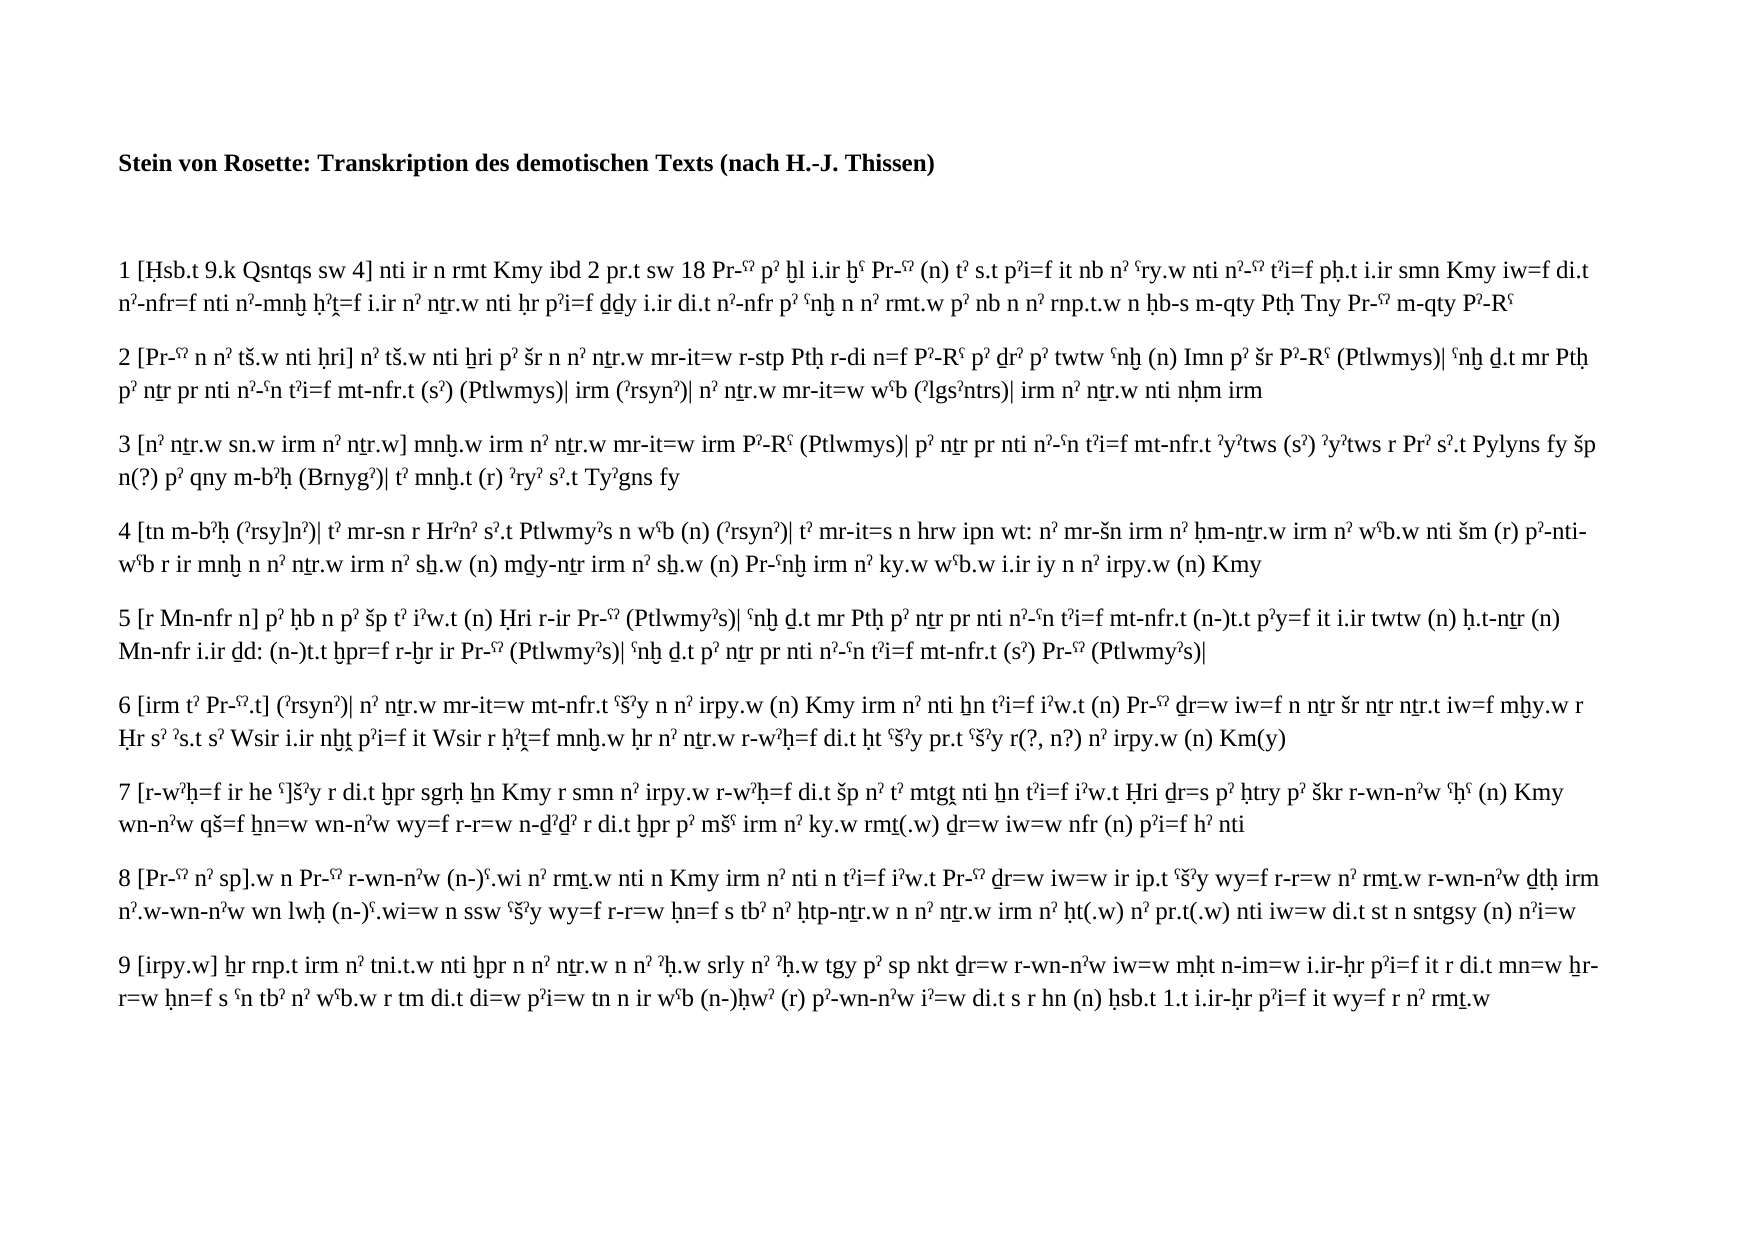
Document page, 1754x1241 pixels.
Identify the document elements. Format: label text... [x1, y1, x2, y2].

text 5 [r Mn-nfr n] pˀ ḥb n pˀ šp tˀ iˀw.t (n) Ḥri r-ir Pr-ˁˀ (Ptlwmyˀs)| ˁnḫ ḏ.t mr Ptḥ pˀ nṯr pr nti nˀ-ˁn tˀi=f mt-nfr.t (n-)t.t pˀy=f it i.ir twtw (n) ḥ.t-nṯr (n) Mn-nfr i.ir ḏd: (n-)t.t ḫpr=f r-ḫr ir Pr-ˁˀ (Ptlwmyˀs)| ˁnḫ ḏ.t pˀ nṯr pr nti nˀ-ˁn tˀi=f mt-nfr.t (sˀ) Pr-ˁˀ (Ptlwmyˀs)| [118, 603, 1606, 664]
text 7 [r-wˀḥ=f ir he ˁ]šˀy r di.t ḫpr sgrḥ h̠n Kmy r smn nˀ irpy.w r-wˀḥ=f di.t šp nˀ tˀ mtgṱ nti h̠n tˀi=f iˀw.t Ḥri ḏr=s pˀ ḥtry pˀ škr r-wn-nˀw ˁḥˁ (n) Kmy wn-nˀw qš=f h̠n=w wn-nˀw wy=f r-r=w n-ḏˀḏˀ r di.t ḫpr pˀ mšˁ irm nˀ ky.w rmṯ(.w) ḏr=w iw=w nfr (n) pˀi=f hˀ nti [118, 777, 1606, 838]
text Stein von Rosette: Transkription des demotischen Texts (nach H.-J. Thissen) [118, 148, 1606, 176]
text 3 [nˀ nṯr.w sn.w irm nˀ nṯr.w] mnḫ.w irm nˀ nṯr.w mr-it=w irm Pˀ-Rˁ (Ptlwmys)| pˀ nṯr pr nti nˀ-ˁn tˀi=f mt-nfr.t ˀyˀtws (sˀ) ˀyˀtws r Prˀ sˀ.t Pylyns fy šp n(?) pˀ qny m-bˀḥ (Brnygˀ)| tˀ mnḫ.t (r) ˀryˀ sˀ.t Tyˀgns fy [118, 429, 1606, 491]
text 4 [tn m-bˀḥ (ˀrsy]nˀ)| tˀ mr-sn r Hrˀnˀ sˀ.t Ptlwmyˀs n wˁb (n) (ˀrsynˀ)| tˀ mr-it=s n hrw ipn wt: nˀ mr-šn irm nˀ ḥm-nṯr.w irm nˀ wˁb.w nti šm (r) pˀ-nti-wˁb r ir mnḫ n nˀ nṯr.w irm nˀ sh̠.w (n) mḏy-nṯr irm nˀ sh̠.w (n) Pr-ˁnḫ irm nˀ ky.w wˁb.w i.ir iy n nˀ irpy.w (n) Kmy [118, 516, 1606, 578]
text 9 [irpy.w] h̠r rnp.t irm nˀ tni.t.w nti ḫpr n nˀ nṯr.w n nˀ ˀḥ.w srly nˀ ˀḥ.w tgy pˀ sp nkt ḏr=w r-wn-nˀw iw=w mḥt n-im=w i.ir-ḥr pˀi=f it r di.t mn=w h̠r-r=w ḥn=f s ˁn tbˀ nˀ wˁb.w r tm di.t di=w pˀi=w tn n ir wˁb (n-)ḥwˀ (r) pˀ-wn-nˀw iˀ=w di.t s r hn (n) ḥsb.t 1.t i.ir-ḥr pˀi=f it wy=f r nˀ rmṯ.w [118, 950, 1606, 1012]
text 6 [irm tˀ Pr-ˁˀ.t] (ˀrsynˀ)| nˀ nṯr.w mr-it=w mt-nfr.t ˁšˀy n nˀ irpy.w (n) Kmy irm nˀ nti h̠n tˀi=f iˀw.t (n) Pr-ˁˀ ḏr=w iw=f n nṯr šr nṯr nṯr.t iw=f mḫy.w r Ḥr sˀ ˀs.t sˀ Wsir i.ir nḫṱ pˀi=f it Wsir r ḥˀṱ=f mnḫ.w ḥr nˀ nṯr.w r-wˀḥ=f di.t ḥt ˁšˀy pr.t ˁšˀy r(?, n?) nˀ irpy.w (n) Km(y) [118, 690, 1606, 751]
text 2 [Pr-ˁˀ n nˀ tš.w nti ḥri] nˀ tš.w nti h̠ri pˀ šr n nˀ nṯr.w mr-it=w r-stp Ptḥ r-di n=f Pˀ-Rˁ pˀ ḏrˀ pˀ twtw ˁnḫ (n) Imn pˀ šr Pˀ-Rˁ (Ptlwmys)| ˁnḫ ḏ.t mr Ptḥ pˀ nṯr pr nti nˀ-ˁn tˀi=f mt-nfr.t (sˀ) (Ptlwmys)| irm (ˀrsynˀ)| nˀ nṯr.w mr-it=w wˁb (ˀlgsˀntrs)| irm nˀ nṯr.w nti nḥm irm [118, 342, 1606, 404]
text 8 [Pr-ˁˀ nˀ sp].w n Pr-ˁˀ r-wn-nˀw (n-)ˁ.wi nˀ rmṯ.w nti n Kmy irm nˀ nti n tˀi=f iˀw.t Pr-ˁˀ ḏr=w iw=w ir ip.t ˁšˀy wy=f r-r=w nˀ rmṯ.w r-wn-nˀw ḏtḥ irm nˀ.w-wn-nˀw wn lwḥ (n-)ˁ.wi=w n ssw ˁšˀy wy=f r-r=w ḥn=f s tbˀ nˀ ḥtp-nṯr.w n nˀ nṯr.w irm nˀ ḥt(.w) nˀ pr.t(.w) nti iw=w di.t st n sntgsy (n) nˀi=w [118, 863, 1606, 925]
text 1 [Ḥsb.t 9.k Qsntqs sw 4] nti ir n rmt Kmy ibd 2 pr.t sw 18 Pr-ˁˀ pˀ ḫl i.ir ḫˁ Pr-ˁˀ (n) tˀ s.t pˀi=f it nb nˀ ˁry.w nti nˀ-ˁˀ tˀi=f pḥ.t i.ir smn Kmy iw=f di.t nˀ-nfr=f nti nˀ-mnḫ ḥˀṱ=f i.ir nˀ nṯr.w nti ḥr pˀi=f ḏḏy i.ir di.t nˀ-nfr pˀ ˁnḫ n nˀ rmt.w pˀ nb n nˀ rnp.t.w n ḥb-s m-qty Ptḥ Tny Pr-ˁˀ m-qty Pˀ-Rˁ [118, 255, 1606, 317]
